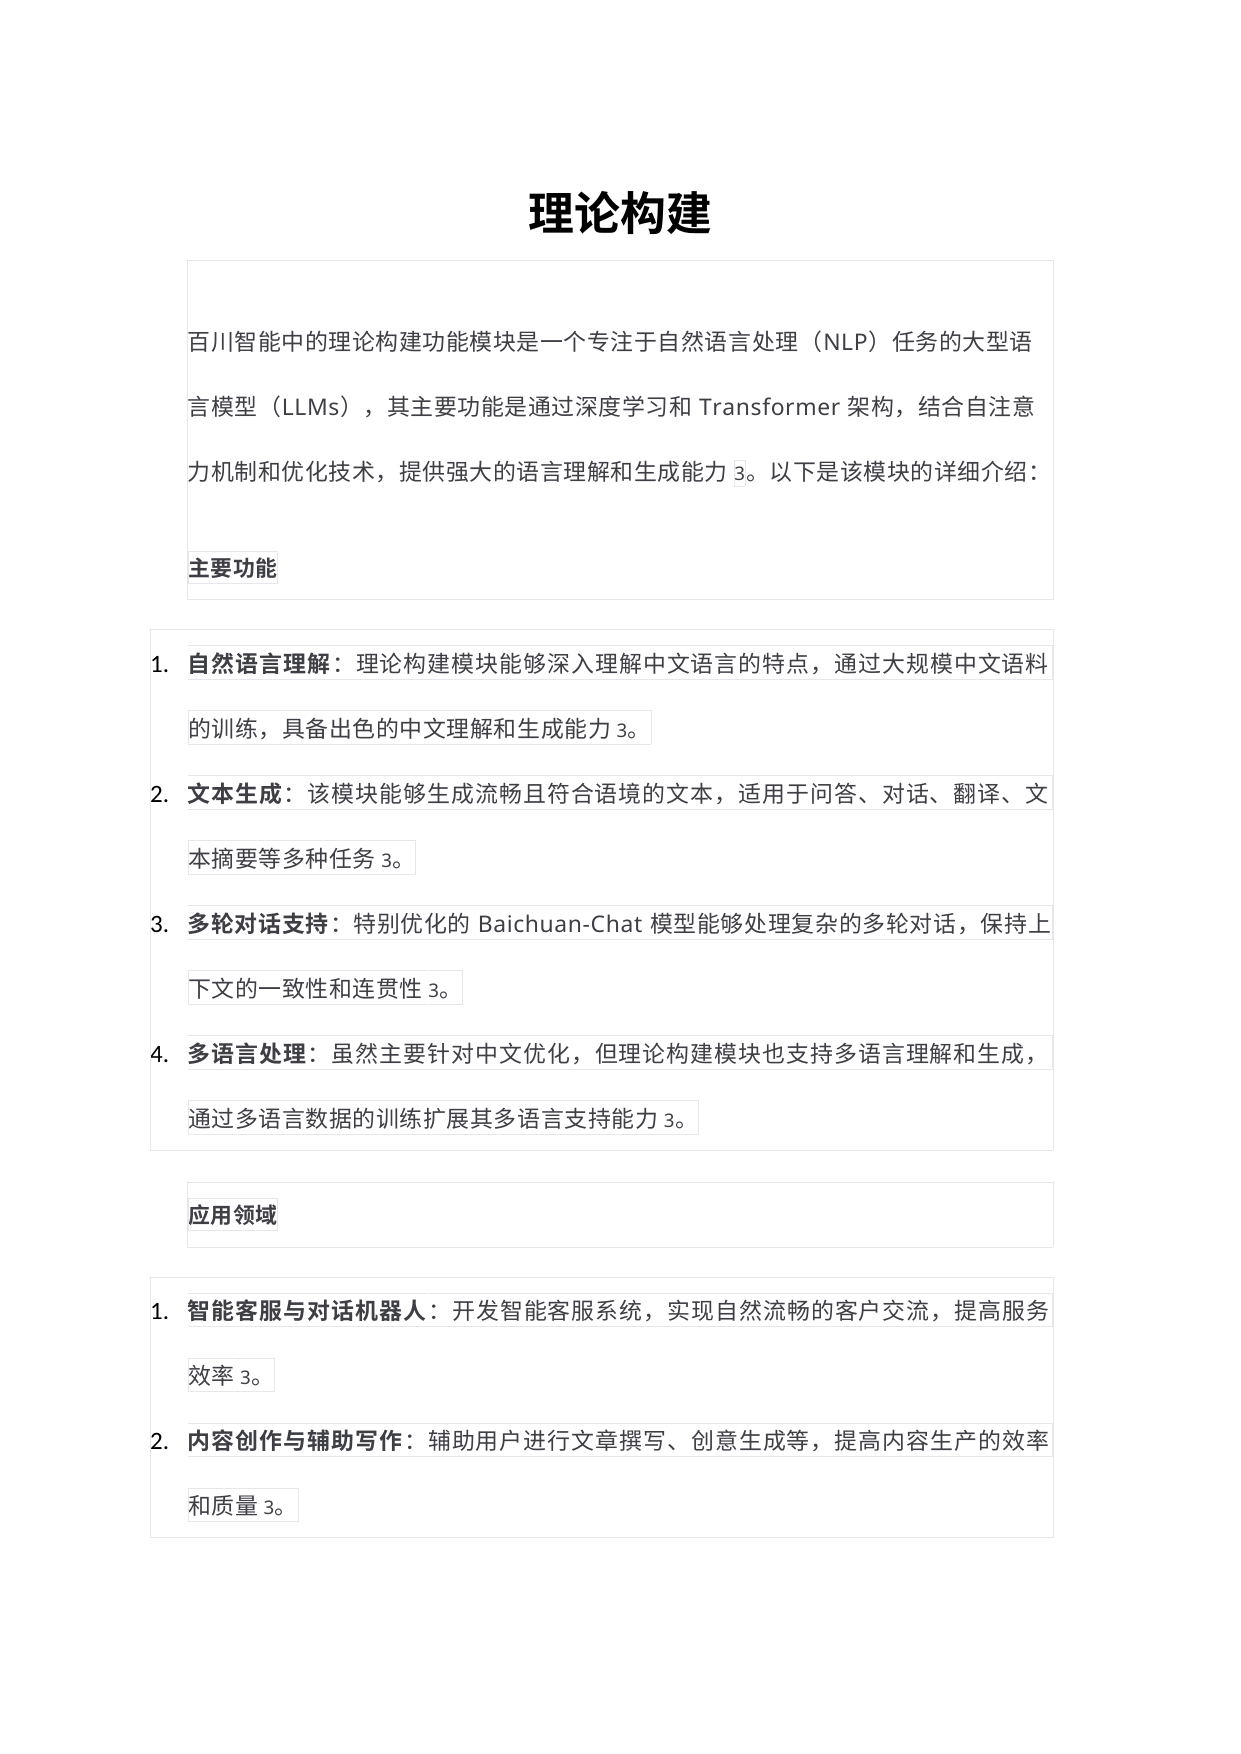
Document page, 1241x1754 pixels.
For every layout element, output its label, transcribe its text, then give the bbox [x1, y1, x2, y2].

list 内容创作与辅助写作：辅助用户进行文章撰写、创意生成等，提高内容生产的效率和质量3。 [151, 1407, 1053, 1537]
list 文本生成：该模块能够生成流畅且符合语境的文本，适用于问答、对话、翻译、文本摘要等多种任务3。 [151, 759, 1053, 889]
list 多语言处理：虽然主要针对中文优化，但理论构建模块也支持多语言理解和生成，通过多语言数据的训练扩展其多语言支持能力3。 [151, 1019, 1053, 1150]
list 智能客服与对话机器人：开发智能客服系统，实现自然流畅的客户交流，提高服务效率3。 [151, 1278, 1053, 1407]
text 理论构建 [187, 162, 1053, 259]
subtitle 应用领域 [188, 1183, 1053, 1247]
subtitle 主要功能 [188, 534, 1053, 599]
list 多轮对话支持：特别优化的 Baichuan-Chat 模型能够处理复杂的多轮对话，保持上下文的一致性和连贯性3。 [151, 889, 1053, 1019]
text 百川智能中的理论构建功能模块是一个专注于自然语言处理（NLP）任务的大型语言模型（LLMs），其主要功能是通过深度学习和 Transformer 架构，结合自注意力机制和优化技术，提供强大的语言理解和生成能力3。以下是该模块的详细介绍： [188, 308, 1053, 503]
list 自然语言理解：理论构建模块能够深入理解中文语言的特点，通过大规模中文语料的训练，具备出色的中文理解和生成能力3。 [151, 630, 1053, 759]
